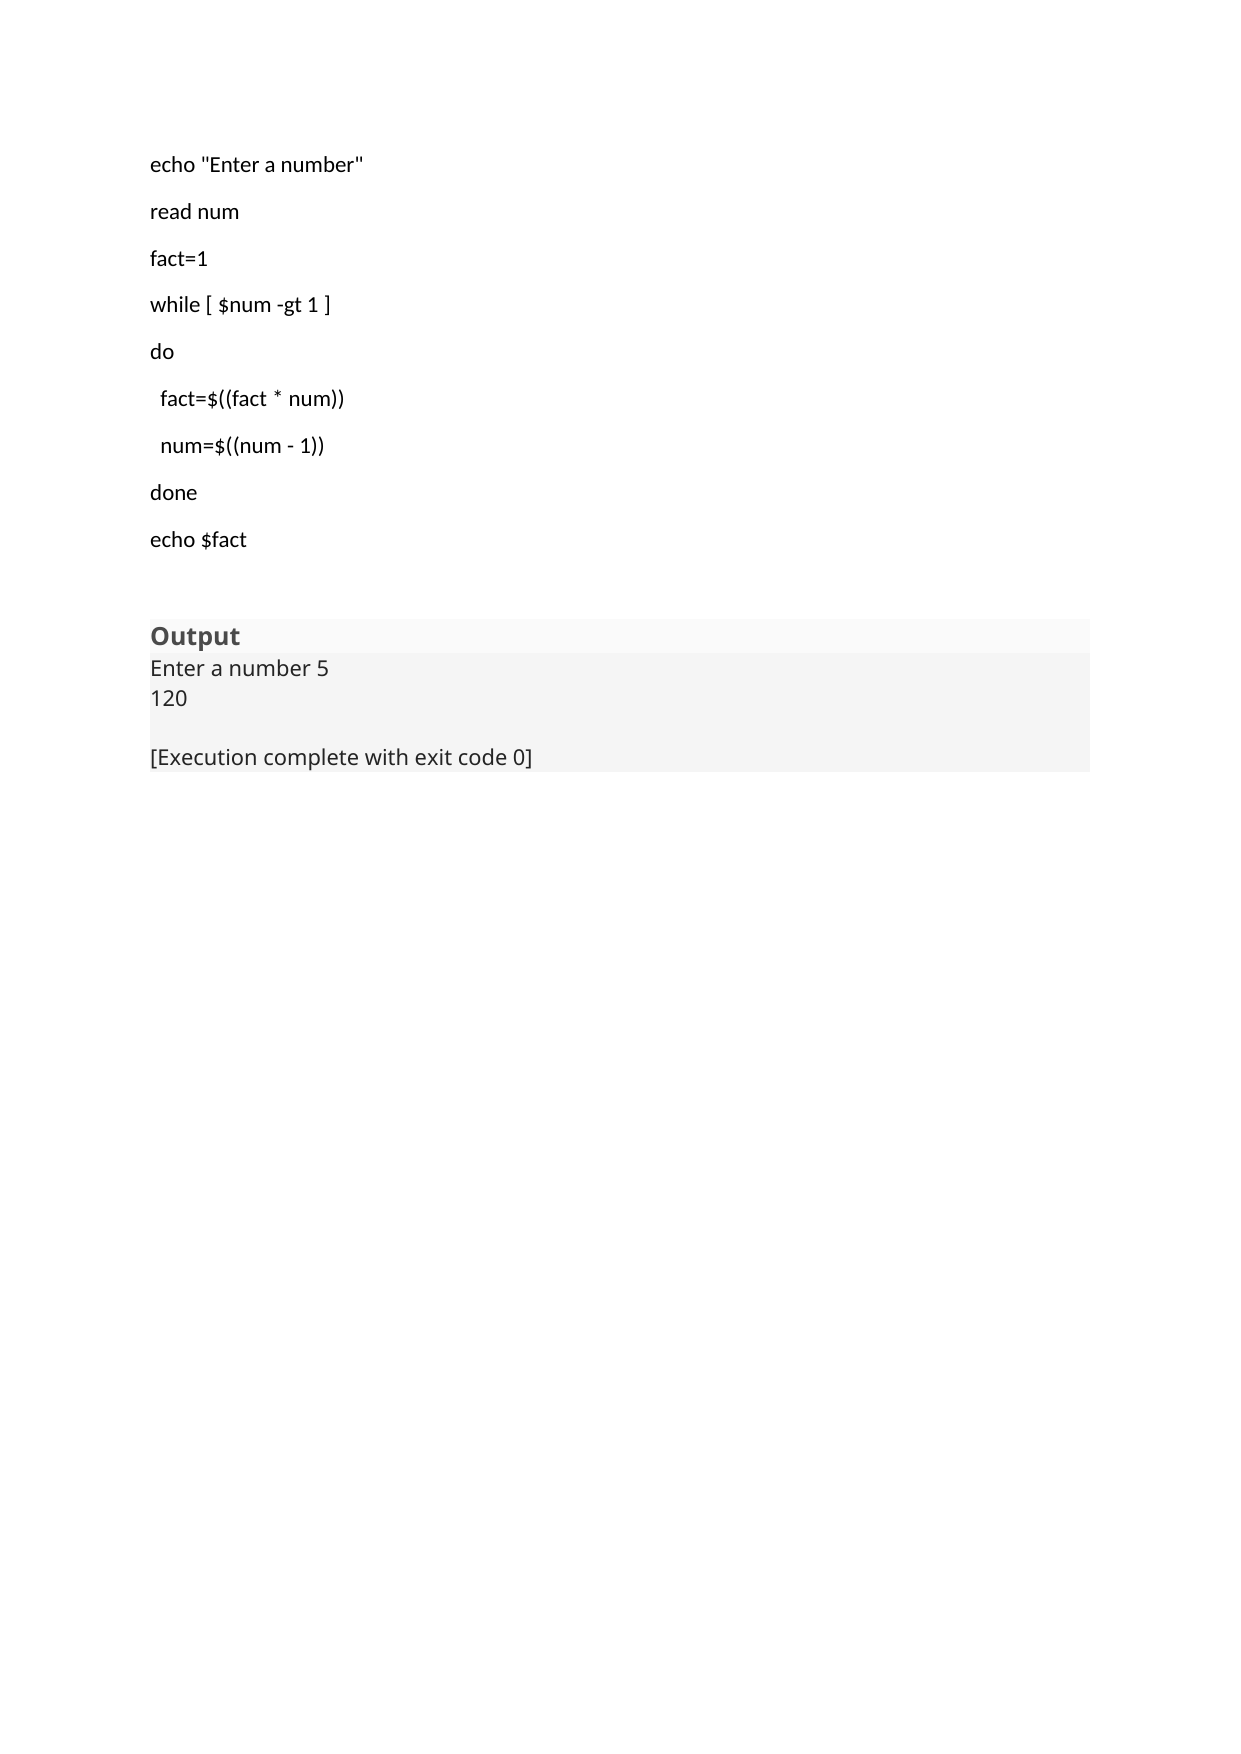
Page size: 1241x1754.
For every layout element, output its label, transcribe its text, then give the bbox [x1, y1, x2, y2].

text Enter a number 5 [150, 653, 1090, 683]
text echo "Enter a number" [150, 150, 1090, 178]
text do [150, 337, 1090, 366]
text done [150, 478, 1090, 506]
text Output [150, 619, 1090, 653]
text num=$((num - 1)) [150, 431, 1090, 459]
text fact=$((fact * num)) [150, 384, 1090, 412]
text [Execution complete with exit code 0] [150, 742, 1090, 772]
text while [ $num -gt 1 ] [150, 291, 1090, 319]
text 120 [150, 683, 1090, 712]
text read num [150, 197, 1090, 225]
text echo $fact [150, 525, 1090, 553]
text fact=1 [150, 244, 1090, 272]
